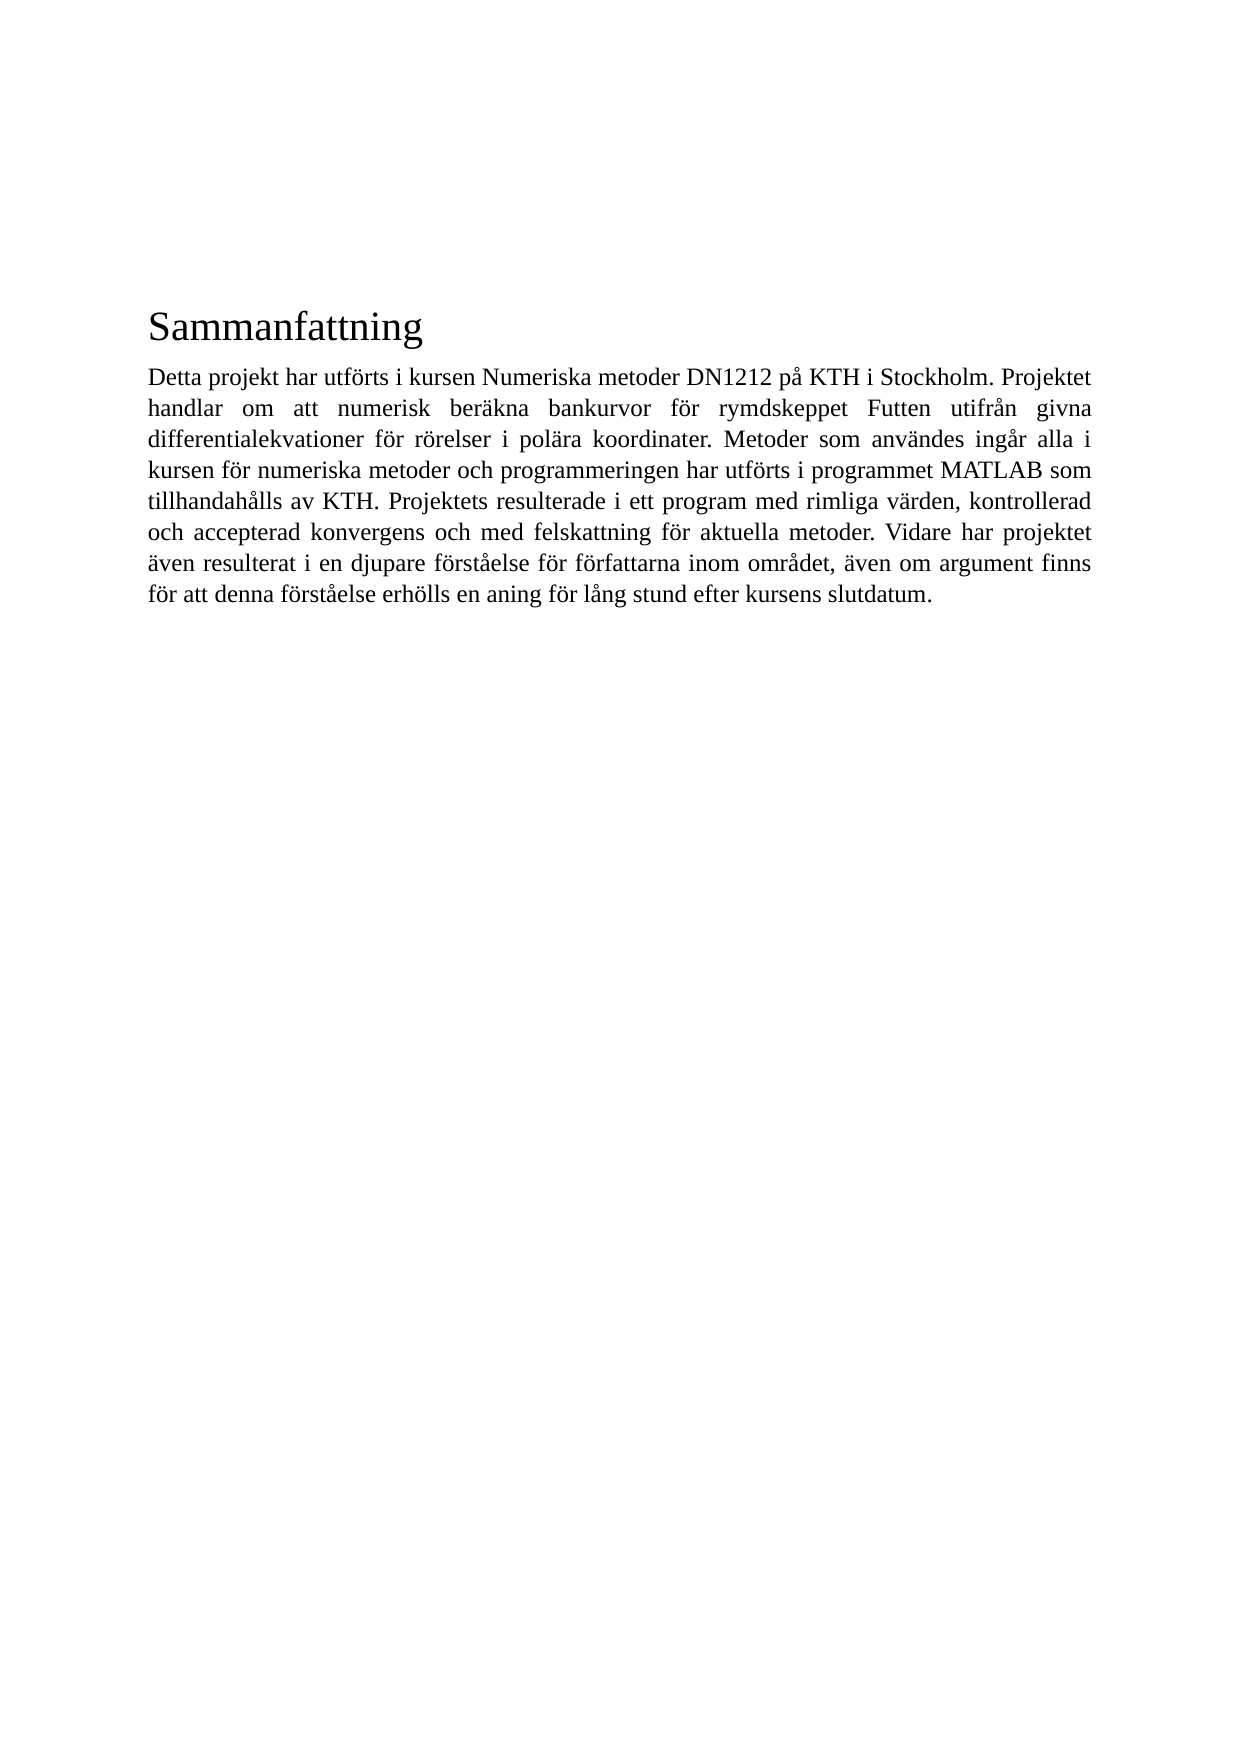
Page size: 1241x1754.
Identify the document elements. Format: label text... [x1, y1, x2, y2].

text Detta projekt har utförts i kursen Numeriska metoder DN1212 på KTH i Stockholm. Projektet handlar om att numerisk beräkna bankurvor för rymdskeppet Futten utifrån givna differentialekvationer för rörelser i polära koordinater. Metoder som användes ingår alla i kursen för numeriska metoder och programmeringen har utförts i programmet MATLAB som tillhandahålls av KTH. Projektets resulterade i ett program med rimliga värden, kontrollerad och accepterad konvergens och med felskattning för aktuella metoder. Vidare har projektet även resulterat i en djupare förståelse för författarna inom området, även om argument finns för att denna förståelse erhölls en aning för lång stund efter kursens slutdatum. [148, 362, 1093, 608]
text Sammanfattning [148, 302, 1033, 350]
